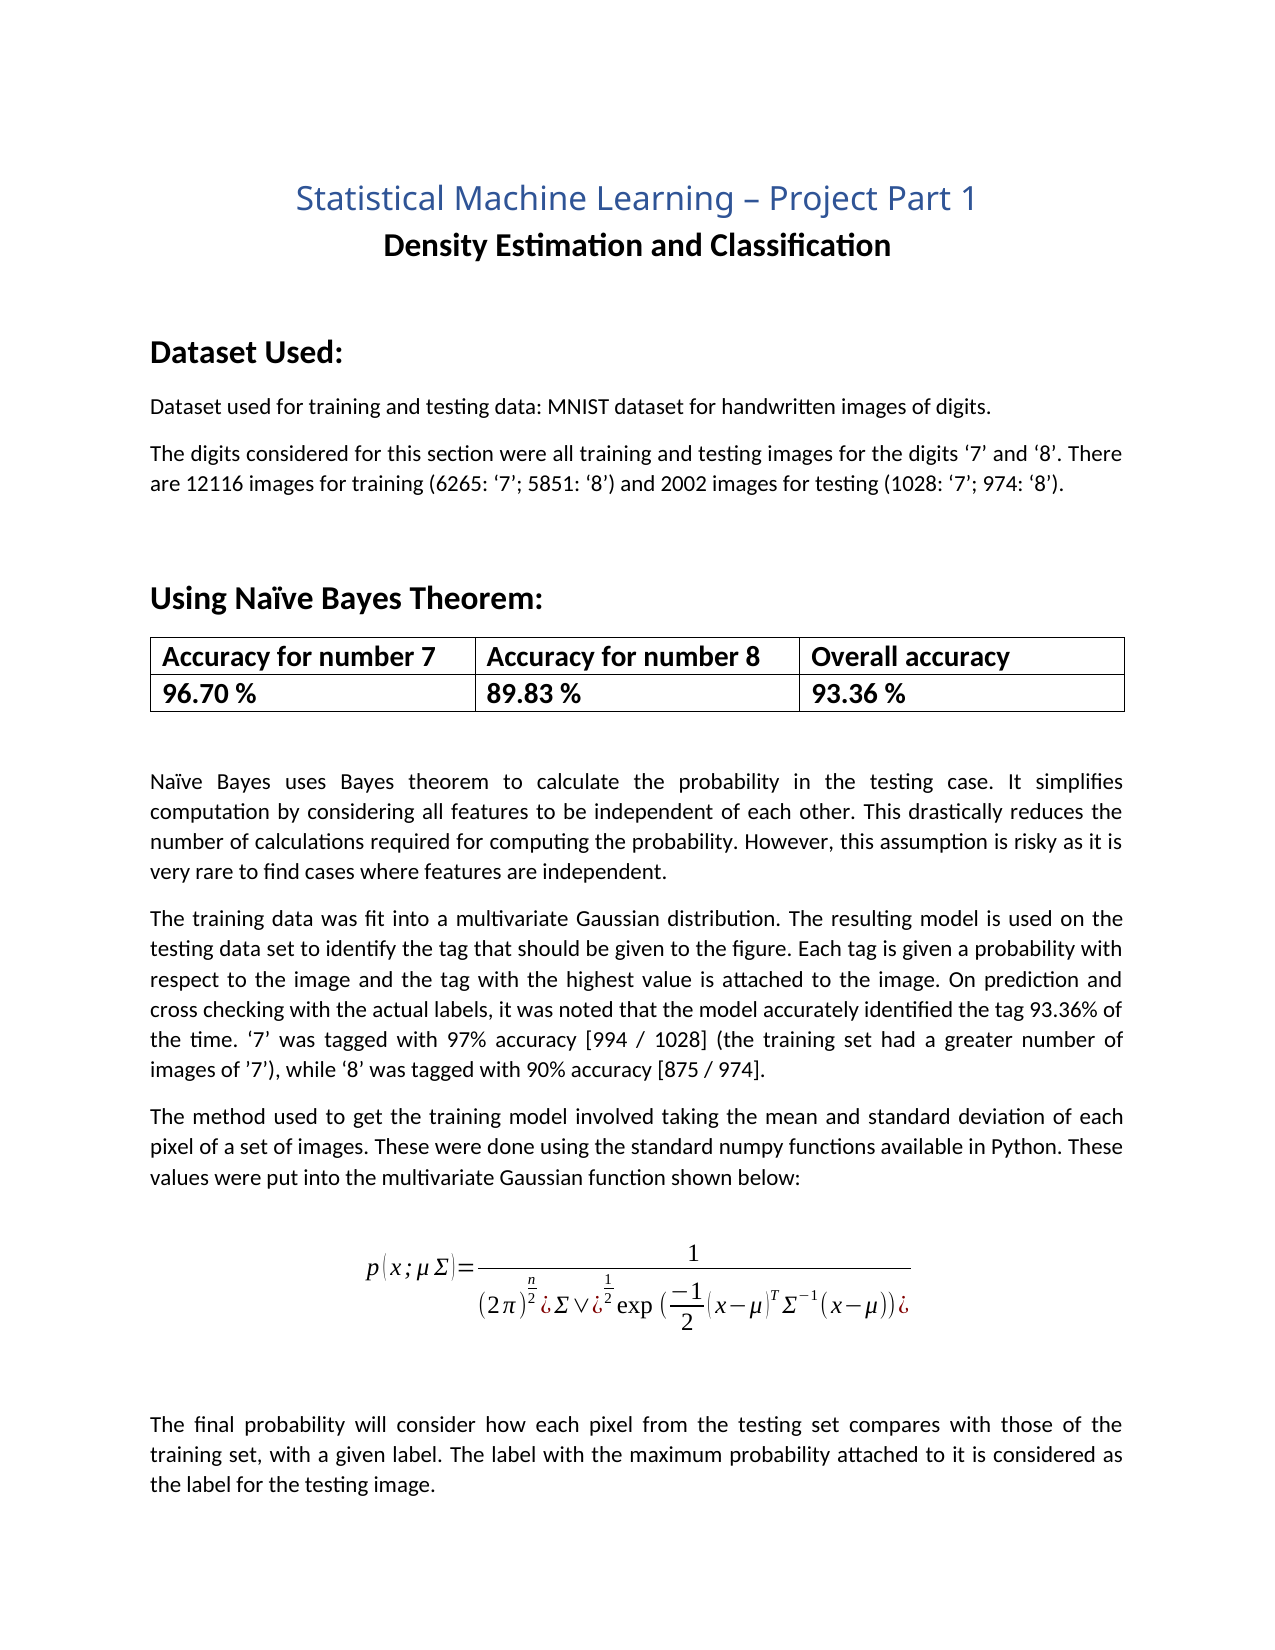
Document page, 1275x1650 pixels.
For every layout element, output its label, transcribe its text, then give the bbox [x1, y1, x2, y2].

text The final probability will consider how each pixel from the testing set compares with those of the training set, with a given label. The label with the maximum probability attached to it is considered as the label for the testing image. [150, 1410, 1125, 1498]
text The method used to get the training model involved taking the mean and standard deviation of each pixel of a set of images. These were done using the standard numpy functions available in Python. These values were put into the multivariate Gaussian function shown below: [150, 1102, 1125, 1191]
text Density Estimation and Classification [150, 224, 1125, 265]
text Dataset used for training and testing data: MNIST dataset for handwritten images of digits. [150, 392, 1125, 420]
table_header Accuracy for number 7 [151, 638, 475, 674]
table_cell 89.83 % [476, 675, 799, 711]
text Dataset Used: [150, 331, 1125, 372]
table_header Accuracy for number 8 [476, 638, 799, 674]
table_header Overall accuracy [800, 638, 1124, 674]
table_cell 93.36 % [800, 675, 1124, 711]
text Naïve Bayes uses Bayes theorem to calculate the probability in the testing case. It simplifies computation by considering all features to be independent of each other. This drastically reduces the number of calculations required for computing the probability. However, this assumption is risky as it is very rare to find cases where features are independent. [150, 767, 1125, 885]
subtitle Statistical Machine Learning – Project Part 1 [150, 175, 1125, 220]
text The training data was fit into a multivariate Gaussian distribution. The resulting model is used on the testing data set to identify the tag that should be given to the figure. Each tag is given a probability with respect to the image and the tag with the highest value is attached to the image. On prediction and cross checking with the actual labels, it was noted that the model accurately identified the tag 93.36% of the time. ‘7’ was tagged with 97% accuracy [994 / 1028] (the training set had a greater number of images of ’7’), while ‘8’ was tagged with 90% accuracy [875 / 974]. [150, 904, 1125, 1083]
table_cell 96.70 % [151, 675, 475, 711]
text Using Naïve Bayes Theorem: [150, 577, 1125, 617]
text The digits considered for this section were all training and testing images for the digits ‘7’ and ‘8’. There are 12116 images for training (6265: ‘7’; 5851: ‘8’) and 2002 images for testing (1028: ‘7’; 974: ‘8’). [150, 439, 1125, 497]
